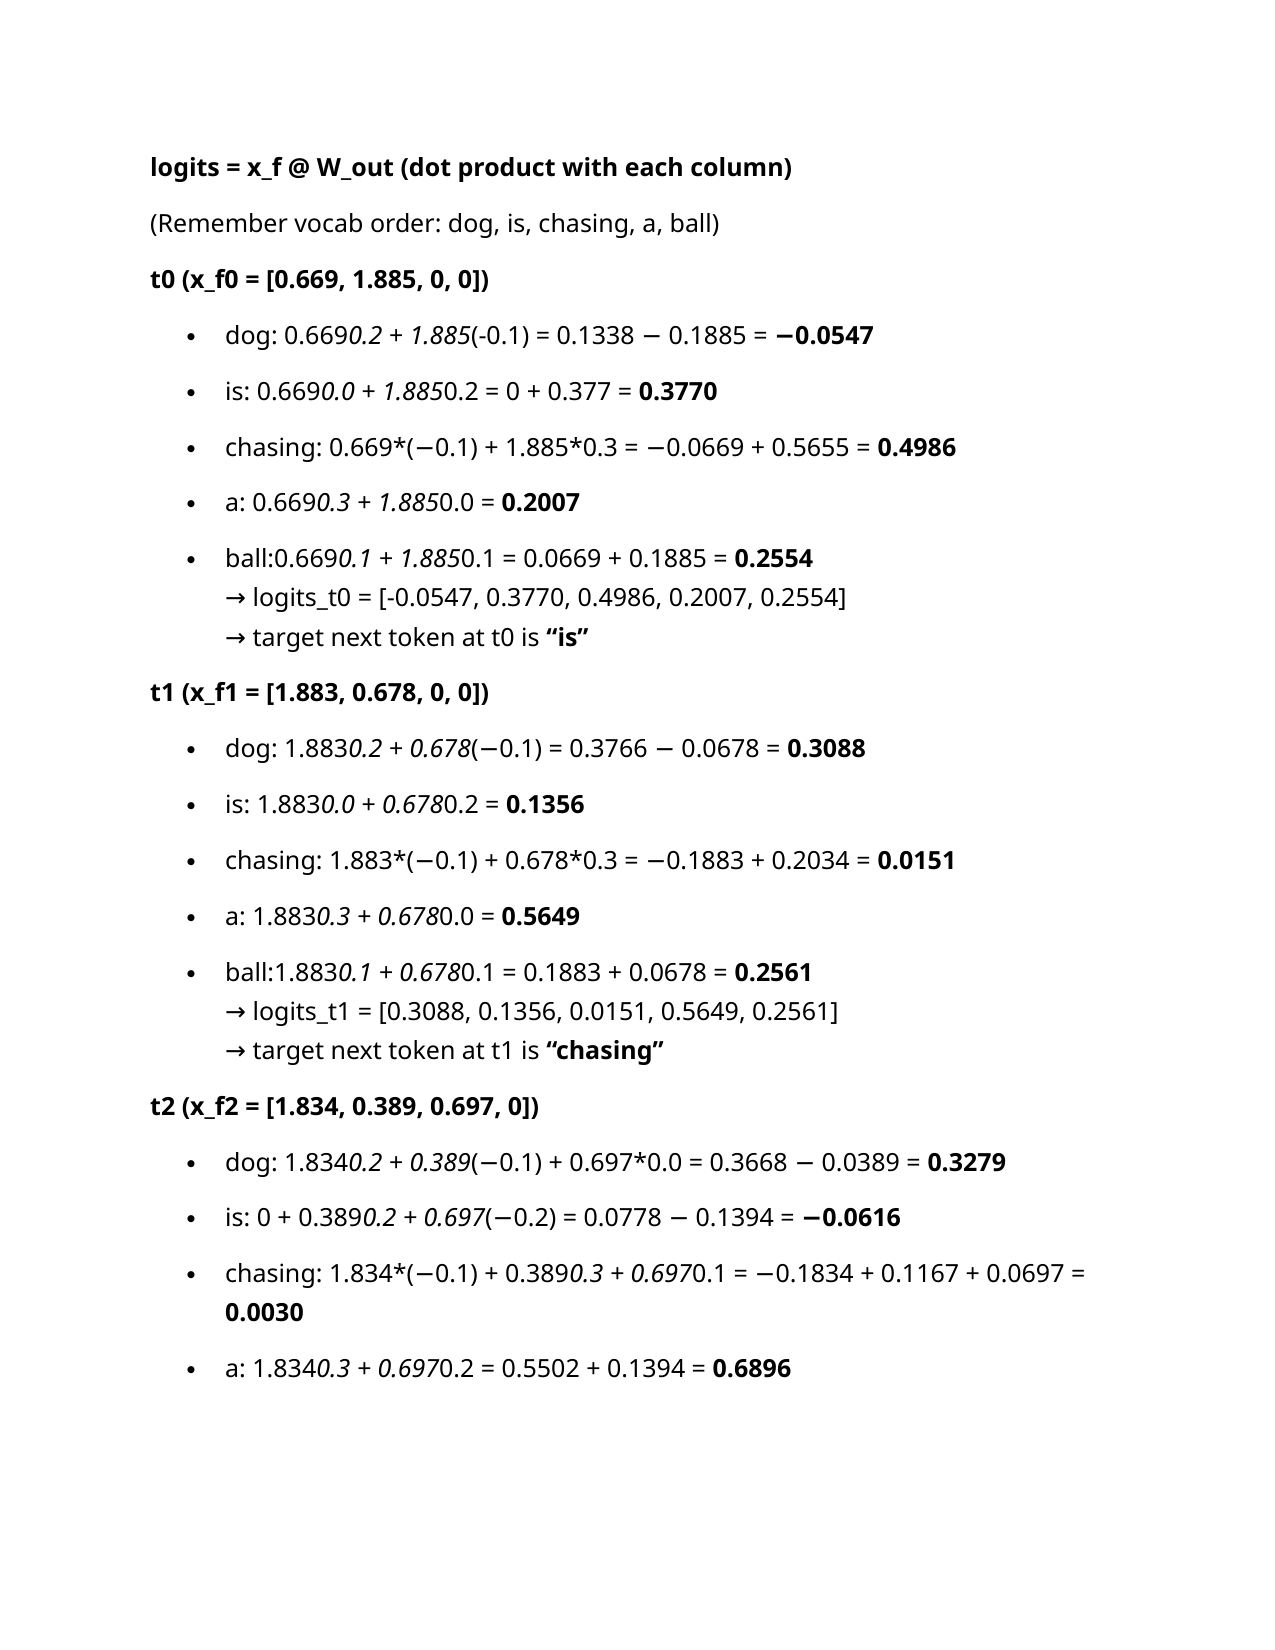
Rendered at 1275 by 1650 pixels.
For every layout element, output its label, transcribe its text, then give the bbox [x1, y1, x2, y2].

list ball:1.8830.1 + 0.6780.1 = 0.1883 + 0.0678 = 0.2561 → logits_t1 = [0.3088, 0.1356, 0.0151, 0.5649, 0.2561] → target next token at t1 is “chasing” [187, 954, 1125, 1067]
list chasing: 0.669*(−0.1) + 1.885*0.3 = −0.0669 + 0.5655 = 0.4986 [187, 429, 1125, 463]
list dog: 1.8830.2 + 0.678(−0.1) = 0.3766 − 0.0678 = 0.3088 [187, 731, 1125, 765]
list chasing: 1.883*(−0.1) + 0.678*0.3 = −0.1883 + 0.2034 = 0.0151 [187, 842, 1125, 877]
list a: 1.8830.3 + 0.6780.0 = 0.5649 [187, 898, 1125, 932]
text t0 (x_f0 = [0.669, 1.885, 0, 0]) [150, 262, 1125, 296]
list chasing: 1.834*(−0.1) + 0.3890.3 + 0.6970.1 = −0.1834 + 0.1167 + 0.0697 = 0.0030 [187, 1256, 1125, 1329]
text logits = x_f @ W_out (dot product with each column) [150, 150, 1125, 184]
list a: 0.6690.3 + 1.8850.0 = 0.2007 [187, 485, 1125, 519]
text t2 (x_f2 = [1.834, 0.389, 0.697, 0]) [150, 1088, 1125, 1122]
list is: 0.6690.0 + 1.8850.2 = 0 + 0.377 = 0.3770 [187, 373, 1125, 407]
list is: 1.8830.0 + 0.6780.2 = 0.1356 [187, 787, 1125, 821]
list dog: 0.6690.2 + 1.885(-0.1) = 0.1338 − 0.1885 = −0.0547 [187, 317, 1125, 352]
text (Remember vocab order: dog, is, chasing, a, ball) [150, 206, 1125, 240]
list ball:0.6690.1 + 1.8850.1 = 0.0669 + 0.1885 = 0.2554 → logits_t0 = [-0.0547, 0.3770, 0.4986, 0.2007, 0.2554] → target next token at t0 is “is” [187, 541, 1125, 653]
list dog: 1.8340.2 + 0.389(−0.1) + 0.697*0.0 = 0.3668 − 0.0389 = 0.3279 [187, 1144, 1125, 1178]
list is: 0 + 0.3890.2 + 0.697(−0.2) = 0.0778 − 0.1394 = −0.0616 [187, 1200, 1125, 1234]
text t1 (x_f1 = [1.883, 0.678, 0, 0]) [150, 675, 1125, 709]
list a: 1.8340.3 + 0.6970.2 = 0.5502 + 0.1394 = 0.6896 [187, 1351, 1125, 1385]
